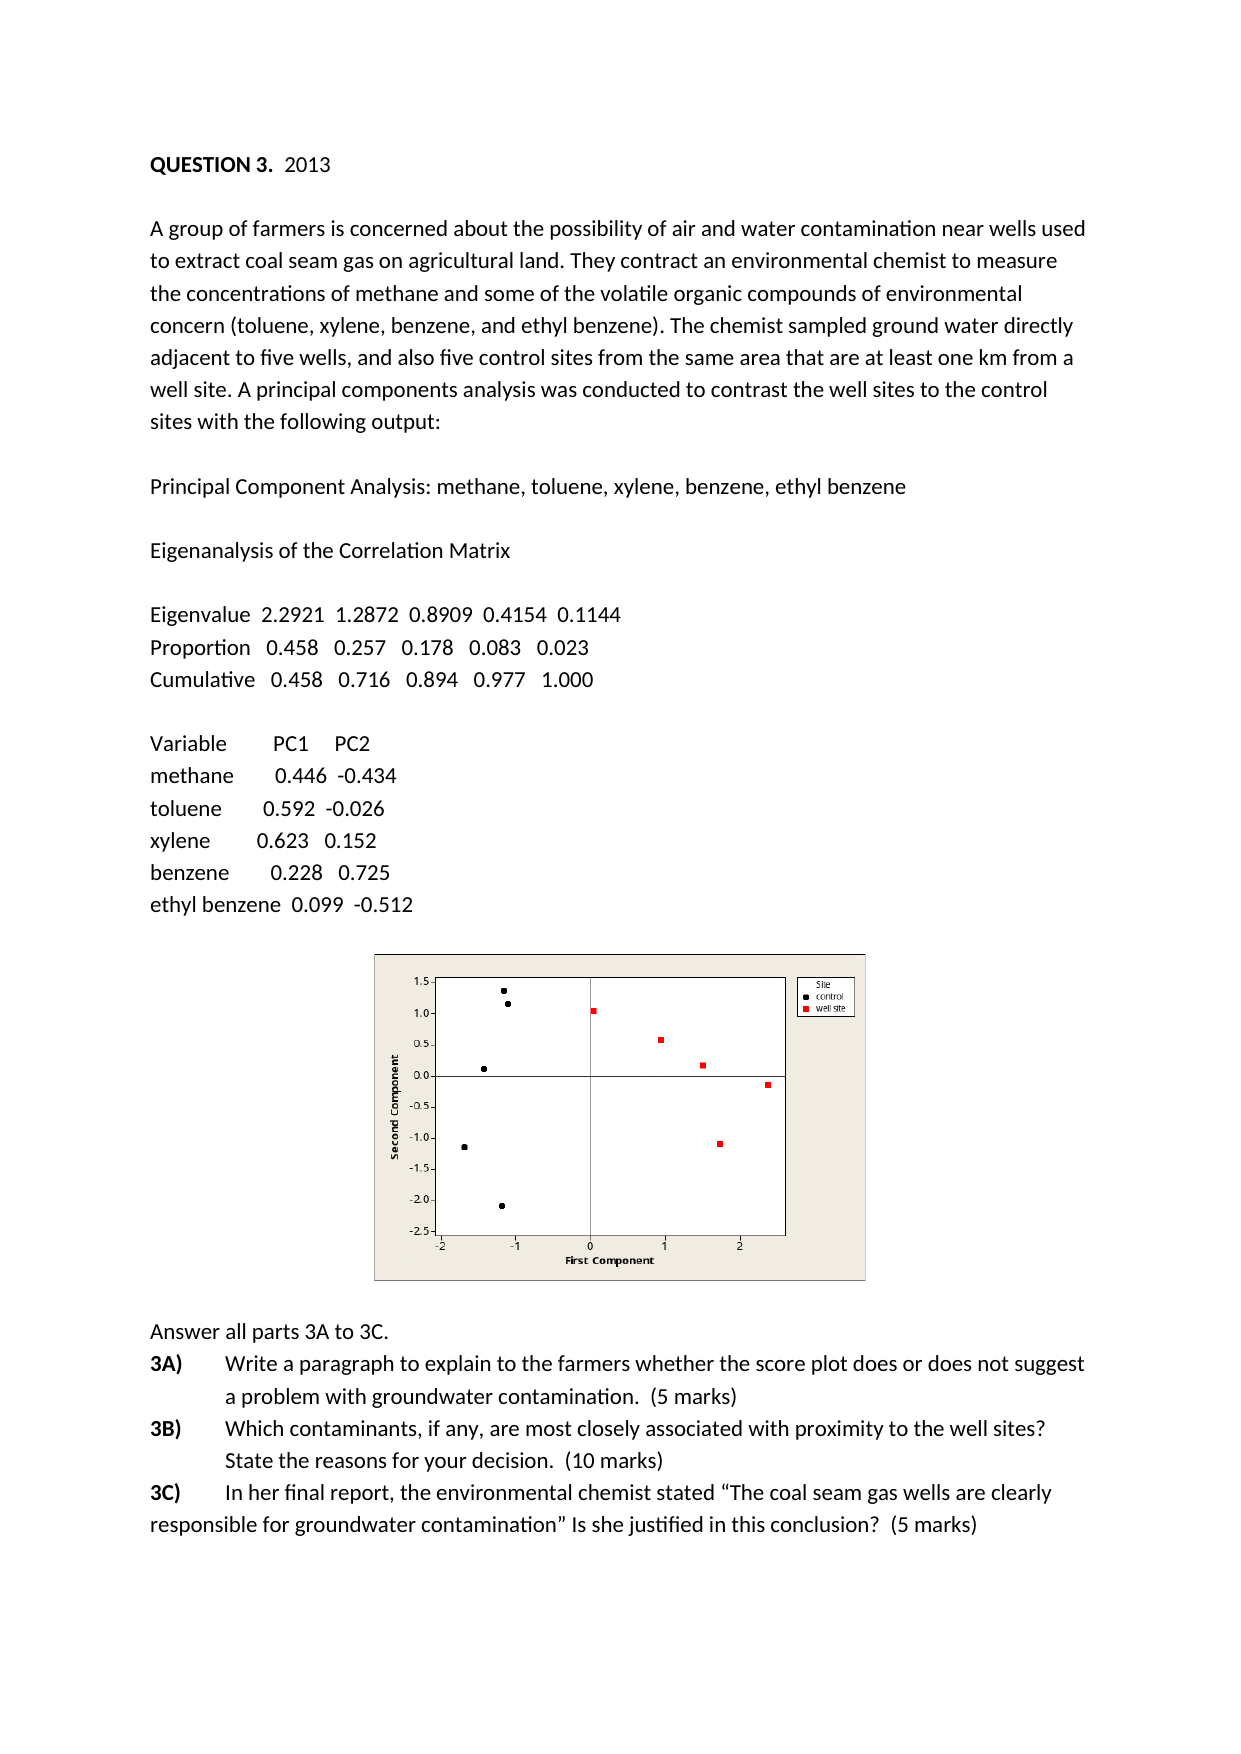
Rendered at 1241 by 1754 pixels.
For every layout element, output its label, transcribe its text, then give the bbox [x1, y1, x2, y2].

text 3A) Write a paragraph to explain to the farmers whether the score plot does or does not suggest a problem with groundwater contamination. (5 marks) [150, 1349, 1090, 1410]
text xylene 0.623 0.152 [150, 826, 1090, 854]
text Answer all parts 3A to 3C. [150, 1317, 1090, 1345]
text methane 0.446 -0.434 [150, 762, 1090, 789]
text Cumulative 0.458 0.716 0.894 0.977 1.000 [150, 665, 1090, 693]
text Proportion 0.458 0.257 0.178 0.083 0.023 [150, 633, 1090, 661]
text Variable PC1 PC2 [150, 729, 1090, 757]
text Eigenanalysis of the Correlation Matrix [150, 536, 1090, 564]
text Eigenvalue 2.2921 1.2872 0.8909 0.4154 0.1144 [150, 601, 1090, 629]
text 3C) In her final report, the environmental chemist stated “The coal seam gas wells are clearly responsible for groundwater contamination” Is she justified in this conclusion? (5 marks) [150, 1478, 1090, 1538]
text ethyl benzene 0.099 -0.512 [150, 890, 1090, 918]
text QUESTION 3. 2013 [150, 150, 1090, 178]
text A group of farmers is concerned about the possibility of air and water contamination near wells used to extract coal seam gas on agricultural land. They contract an environmental chemist to measure the concentrations of methane and some of the volatile organic compounds of environmental concern (toluene, xylene, benzene, and ethyl benzene). The chemist sampled ground water directly adjacent to five wells, and also five control sites from the same area that are at least one km from a well site. A principal components analysis was conducted to contrast the well sites to the control sites with the following output: [150, 214, 1090, 436]
text benzene 0.228 0.725 [150, 858, 1090, 886]
text toluene 0.592 -0.026 [150, 794, 1090, 822]
text 3B) Which contaminants, if any, are most closely associated with proximity to the well sites? State the reasons for your decision. (10 marks) [150, 1414, 1090, 1474]
text Principal Component Analysis: methane, toluene, xylene, benzene, ethyl benzene [150, 472, 1090, 500]
